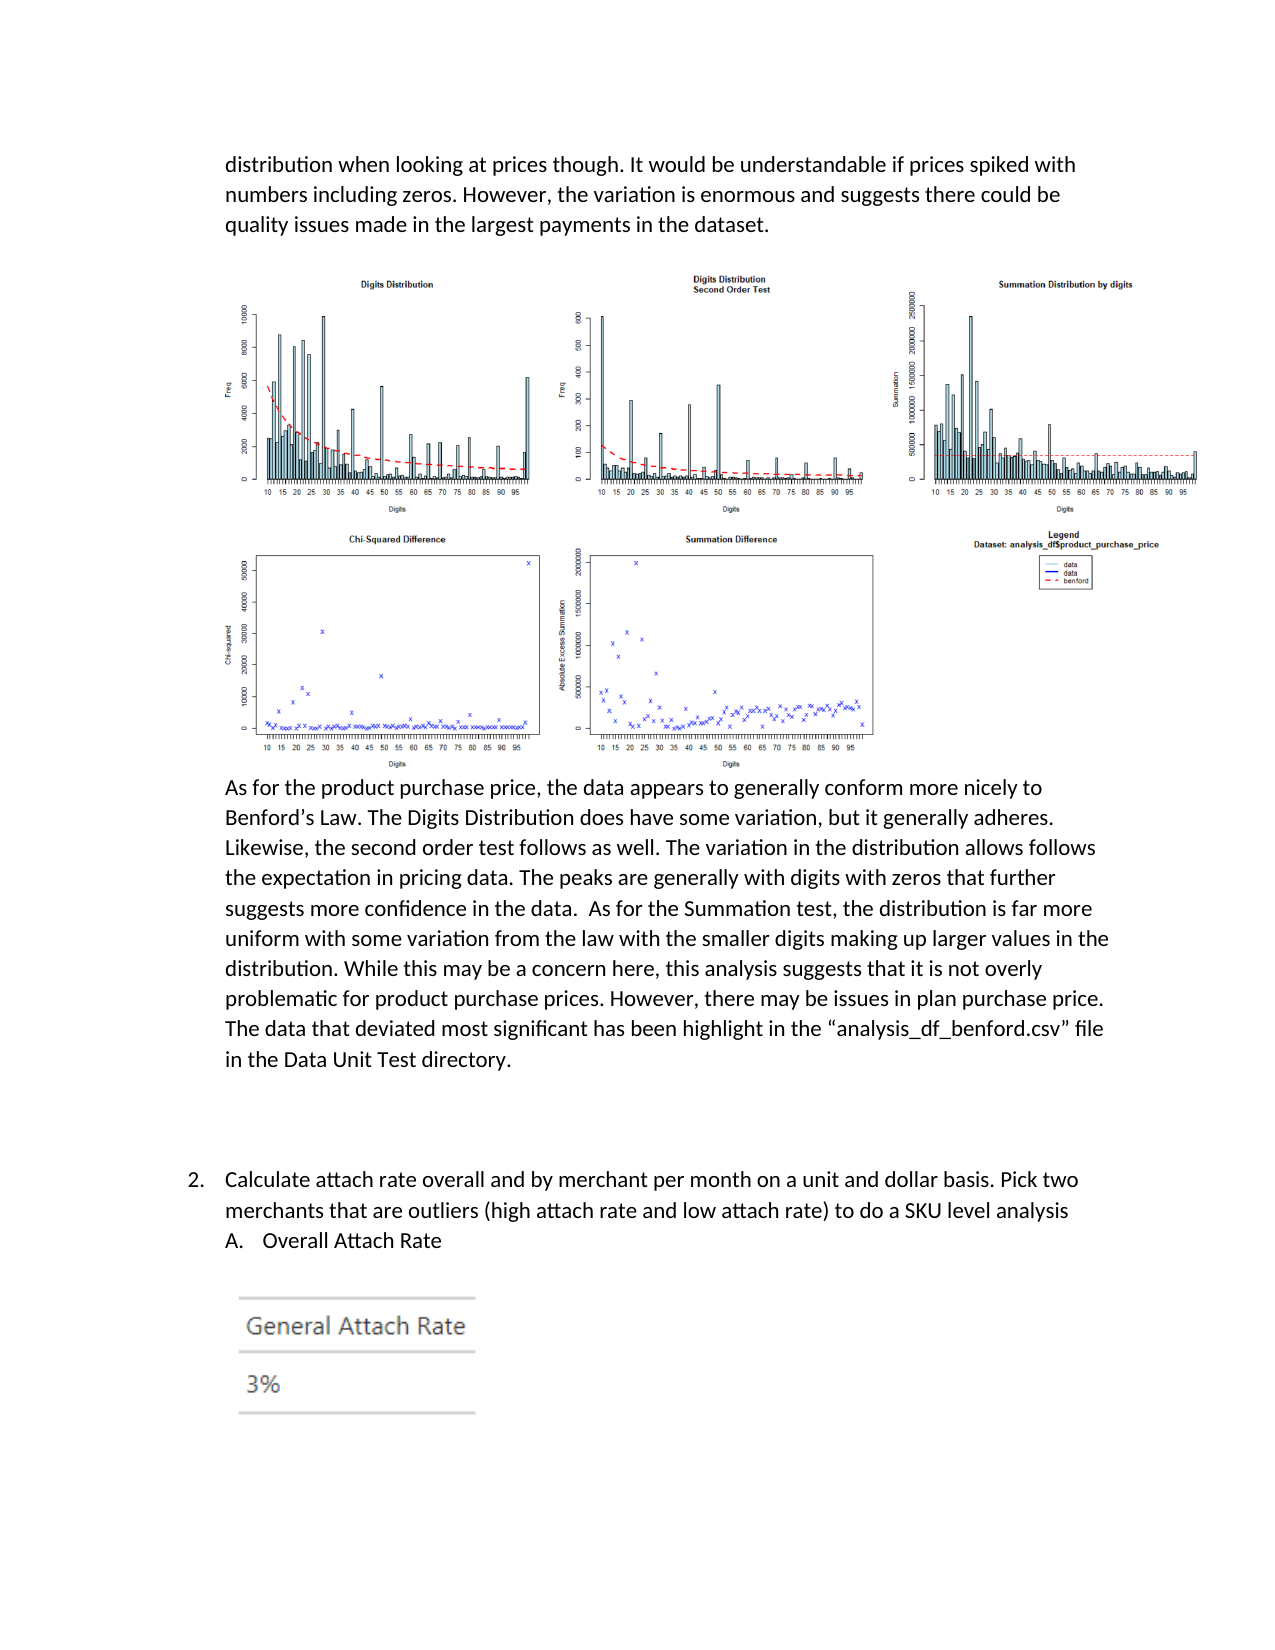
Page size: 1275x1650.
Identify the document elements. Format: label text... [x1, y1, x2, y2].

picture [225, 1286, 493, 1418]
list Calculate attach rate overall and by merchant per month on a unit and dollar basis. Pick two merchants that are outliers (high attach rate and low attach rate) to do a SKU level analysis [187, 1166, 1125, 1224]
list Overall Attach Rate [225, 1226, 1125, 1254]
picture [225, 270, 1200, 771]
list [225, 150, 1125, 238]
list As for the product purchase price, the data appears to generally conform more nicely to Benford’s Law. The Digits Distribution does have some variation, but it generally adheres. Likewise, the second order test follows as well. The variation in the distribution allows follows the expectation in pricing data. The peaks are generally with digits with zeros that further suggests more confidence in the data. As for the Summation test, the distribution is far more uniform with some variation from the law with the smaller digits making up larger values in the distribution. While this may be a concern here, this analysis suggests that it is not overly problematic for product purchase prices. However, there may be issues in plan purchase price. The data that deviated most significant has been highlight in the “analysis_df_benford.csv” file in the Data Unit Test directory. [225, 773, 1125, 1073]
